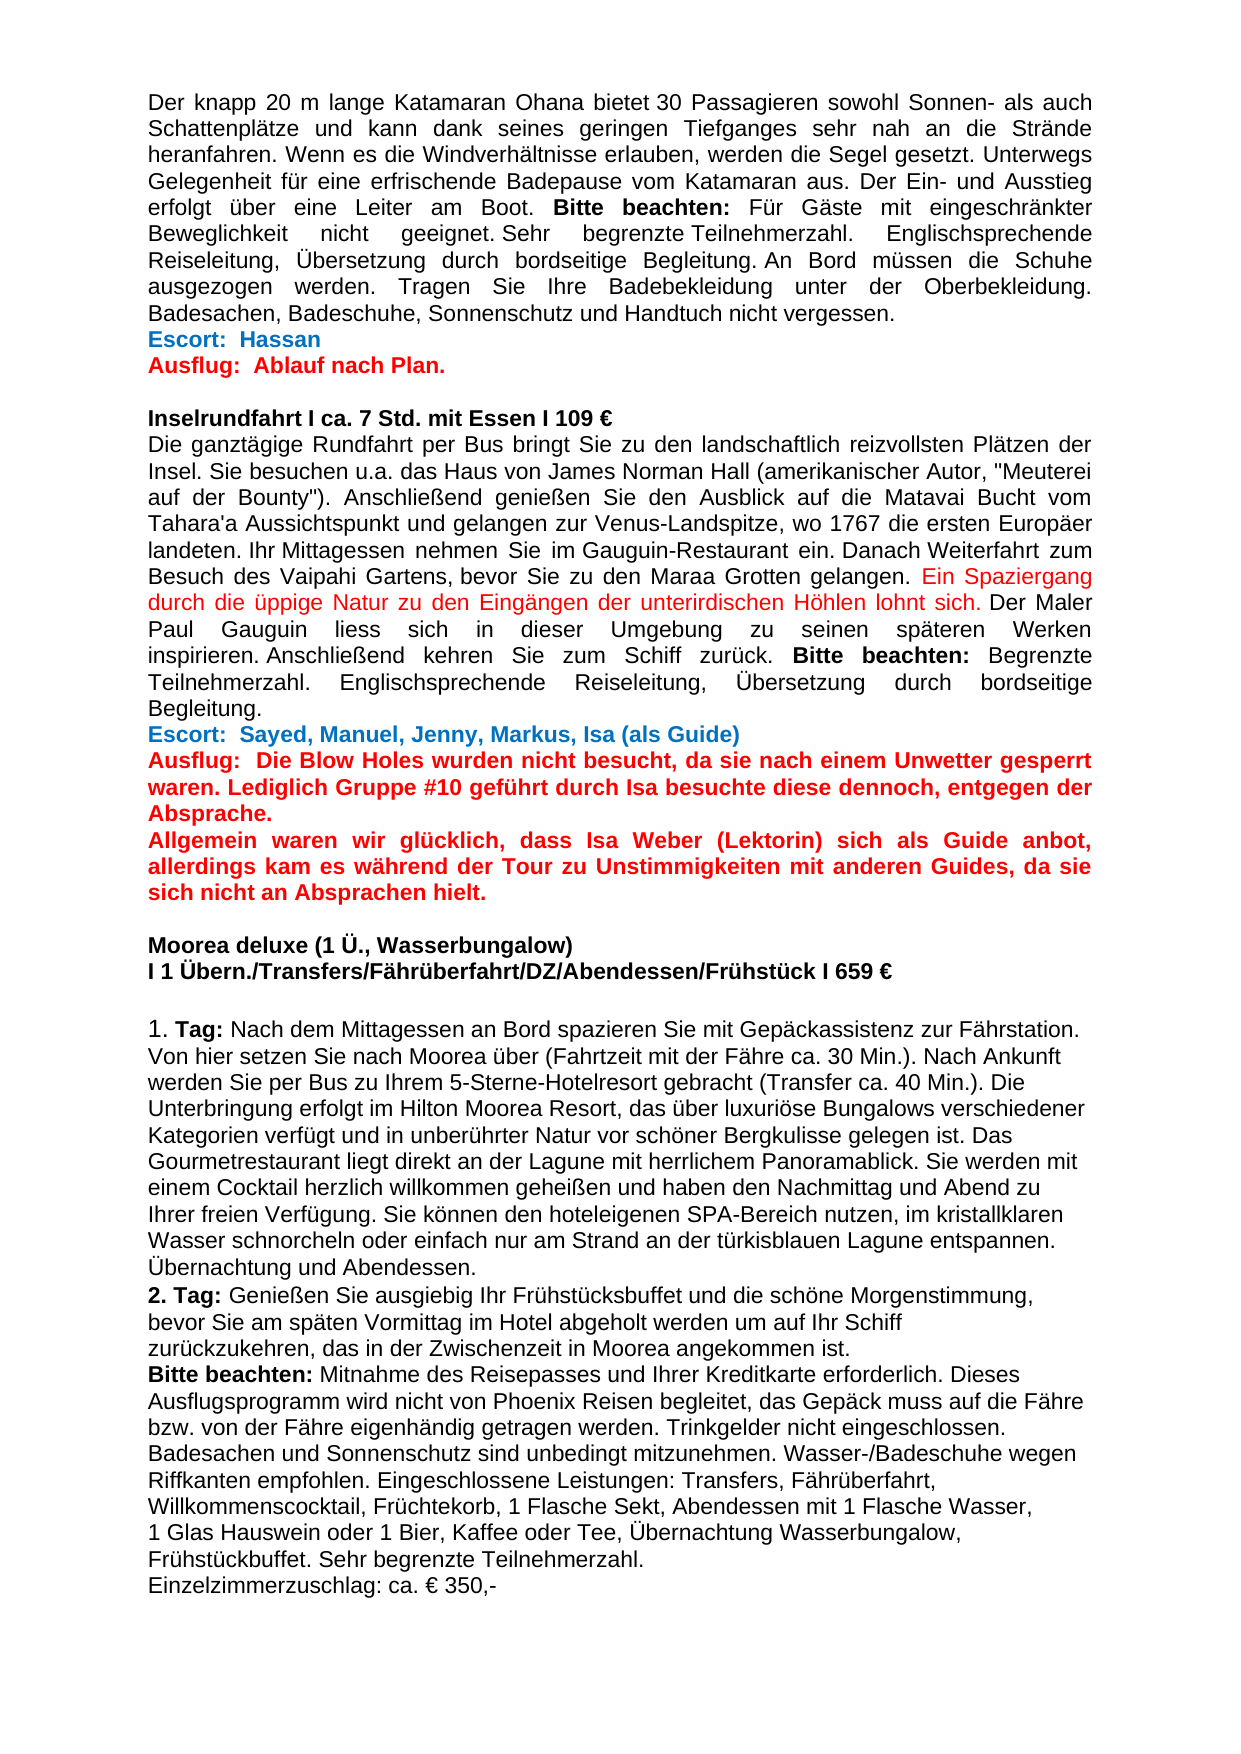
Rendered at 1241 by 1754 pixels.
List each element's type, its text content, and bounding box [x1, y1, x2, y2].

text Escort: Hassan [148, 326, 1093, 352]
text Escort: Sayed, Manuel, Jenny, Markus, Isa (als Guide) [148, 721, 1093, 747]
text Ausflug: Die Blow Holes wurden nicht besucht, da sie nach einem Unwetter gesperrt waren. Lediglich Gruppe #10 geführt durch Isa besuchte diese dennoch, entgegen der Absprache. [148, 747, 1093, 827]
text Ausflug: Ablauf nach Plan. [148, 352, 1093, 378]
text Moorea deluxe (1 Ü., Wasserbungalow) [148, 932, 1093, 958]
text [148, 89, 1093, 326]
text 1. Tag: Nach dem Mittagessen an Bord spazieren Sie mit Gepäckassistenz zur Fährstation. Von hier setzen Sie nach Moorea über (Fahrtzeit mit der Fähre ca. 30 Min.). Nach Ankunft werden Sie per Bus zu Ihrem 5-Sterne-Hotelresort gebracht (Transfer ca. 40 Min.). Die Unterbringung erfolgt im Hilton Moorea Resort, das über luxuriöse Bungalows verschiedener Kategorien verfügt und in unberührter Natur vor schöner Bergkulisse gelegen ist. Das Gourmetrestaurant liegt direkt an der Lagune mit herrlichem Panoramablick. Sie werden mit einem Cocktail herzlich willkommen geheißen und haben den Nachmittag und Abend zu Ihrer freien Verfügung. Sie können den hoteleigenen SPA-Bereich nutzen, im kristallklaren Wasser schnorcheln oder einfach nur am Strand an der türkisblauen Lagune entspannen. Übernachtung und Abendessen. 2. Tag: Genießen Sie ausgiebig Ihr Frühstücksbuffet und die schöne Morgenstimmung, bevor Sie am späten Vormittag im Hotel abgeholt werden um auf Ihr Schiff zurückzukehren, das in der Zwischenzeit in Moorea angekommen ist. Bitte beachten: Mitnahme des Reisepasses und Ihrer Kreditkarte erforderlich. Dieses Ausflugsprogramm wird nicht von Phoenix Reisen begleitet, das Gepäck muss auf die Fähre bzw. von der Fähre eigenhändig getragen werden. Trinkgelder nicht eingeschlossen. Badesachen und Sonnenschutz sind unbedingt mitzunehmen. Wasser-/Badeschuhe wegen Riffkanten empfohlen. Eingeschlossene Leistungen: Transfers, Fährüberfahrt, Willkommenscocktail, Früchtekorb, 1 Flasche Sekt, Abendessen mit 1 Flasche Wasser, 1 Glas Hauswein oder 1 Bier, Kaffee oder Tee, Übernachtung Wasserbungalow, Frühstückbuffet. Sehr begrenzte Teilnehmerzahl. Einzelzimmerzuschlag: ca. € 350,- [148, 1014, 1093, 1598]
text Allgemein waren wir glücklich, dass Isa Weber (Lektorin) sich als Guide anbot, allerdings kam es während der Tour zu Unstimmigkeiten mit anderen Guides, da sie sich nicht an Absprachen hielt. [148, 827, 1093, 906]
text I 1 Übern./Transfers/Fährüberfahrt/DZ/Abendessen/Frühstück I 659 € [148, 958, 1093, 985]
text Die ganztägige Rundfahrt per Bus bringt Sie zu den landschaftlich reizvollsten Plätzen der Insel. Sie besuchen u.a. das Haus von James Norman Hall (amerikanischer Autor, "Meuterei auf der Bounty"). Anschließend genießen Sie den Ausblick auf die Matavai Bucht vom Tahara'a Aussichtspunkt und gelangen zur Venus-Landspitze, wo 1767 die ersten Europäer landeten. Ihr Mittagessen nehmen Sie im Gauguin-Restaurant ein. Danach Weiterfahrt zum Besuch des Vaipahi Gartens, bevor Sie zu den Maraa Grotten gelangen. Ein Spaziergang durch die üppige Natur zu den Eingängen der unterirdischen Höhlen lohnt sich. Der Maler Paul Gauguin liess sich in dieser Umgebung zu seinen späteren Werken inspirieren. Anschließend kehren Sie zum Schiff zurück. Bitte beachten: Begrenzte Teilnehmerzahl. Englischsprechende Reiseleitung, Übersetzung durch bordseitige Begleitung. [148, 431, 1093, 721]
text Inselrundfahrt I ca. 7 Std. mit Essen I 109 € [148, 405, 1093, 431]
